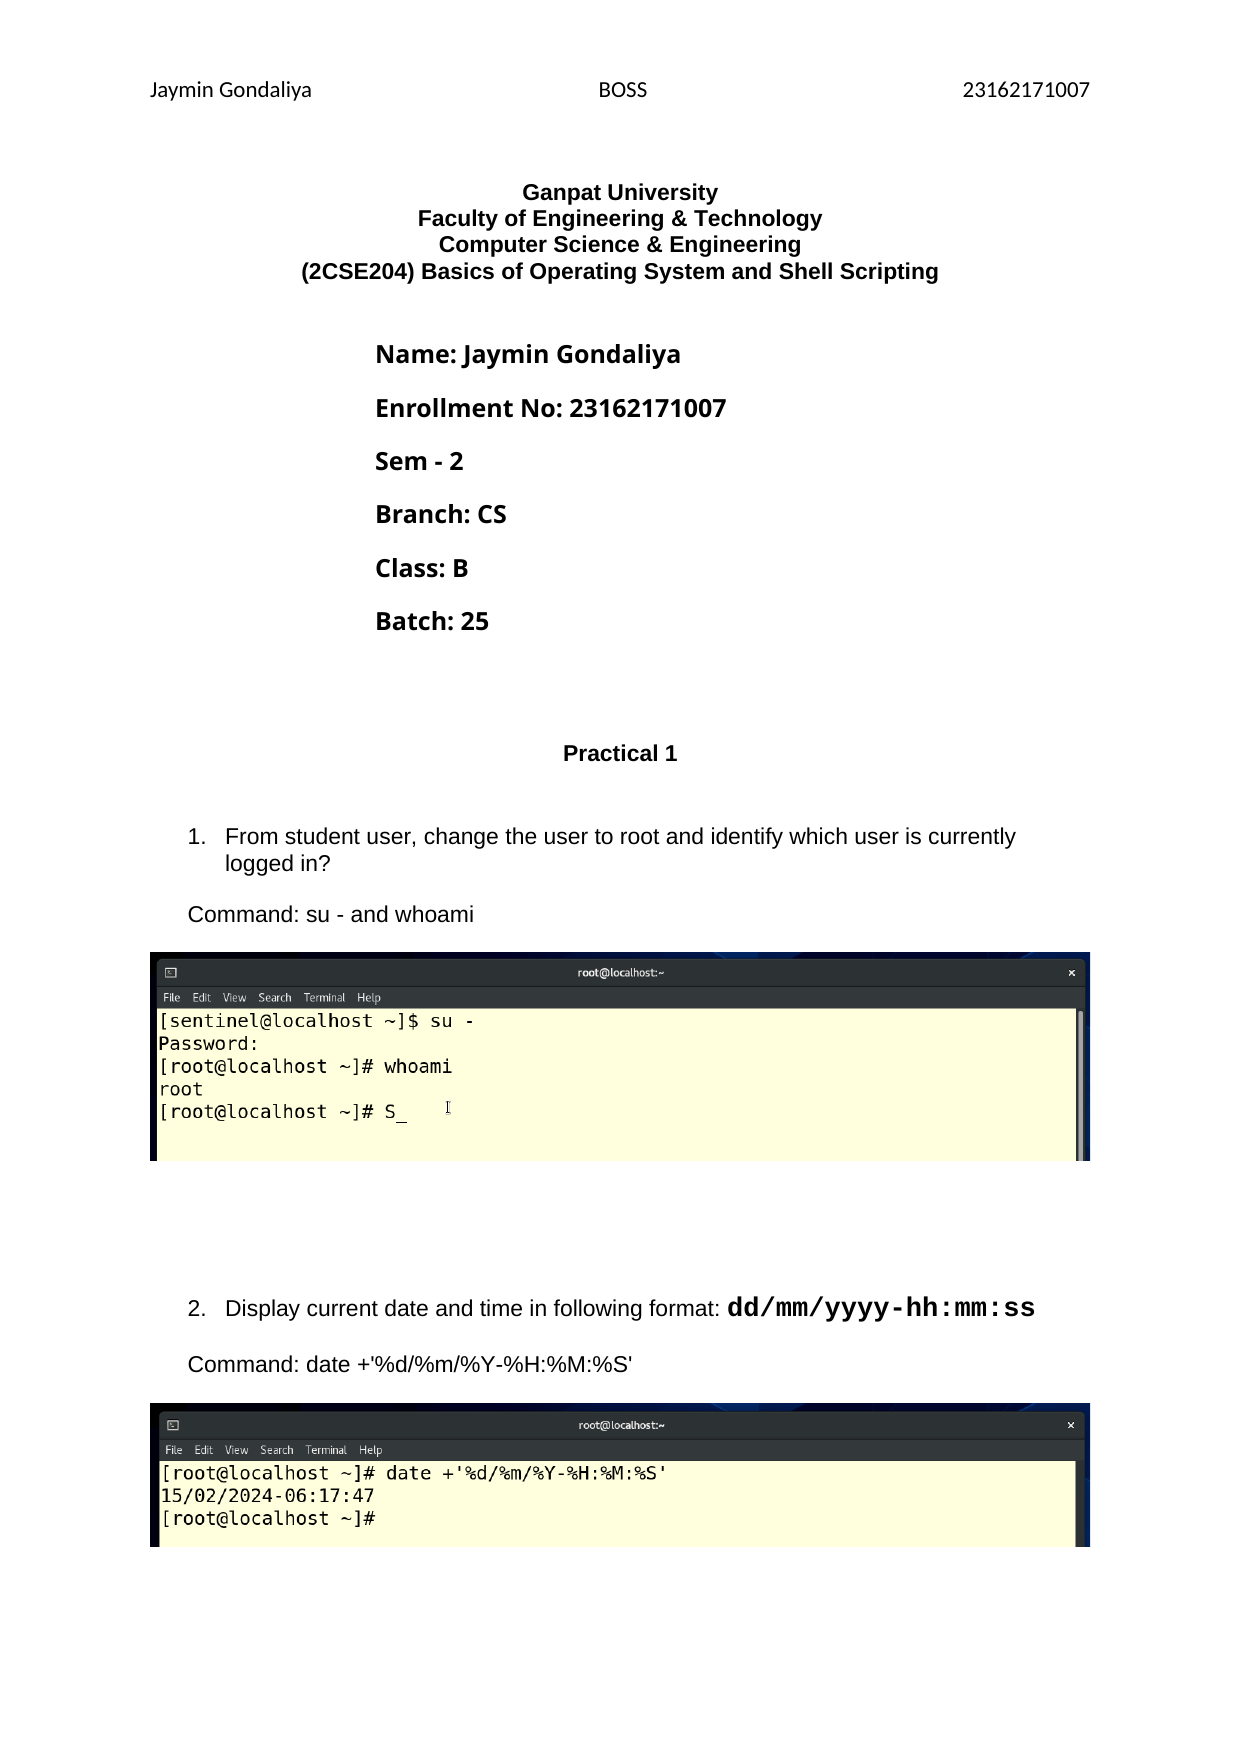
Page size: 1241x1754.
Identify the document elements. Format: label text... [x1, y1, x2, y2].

text Batch: 25 [375, 604, 1090, 638]
text Computer Science & Engineering [150, 231, 1090, 258]
text Practical 1 [150, 740, 1090, 766]
text Name: Jaymin Gondaliya [375, 337, 1090, 371]
text Enrollment No: 23162171007 [375, 390, 1090, 424]
list From student user, change the user to root and identify which user is currently logged in? [187, 823, 1090, 876]
text (2CSE204) Basics of Operating System and Shell Scripting [150, 258, 1090, 284]
picture [150, 952, 1091, 1161]
text Sem - 2 [375, 444, 1090, 478]
text Faculty of Engineering & Technology [150, 205, 1090, 231]
text Branch: CS [375, 497, 1090, 531]
text Command: date +'%d/%m/%Y-%H:%M:%S' [187, 1351, 1090, 1377]
list Display current date and time in following format: dd/mm/yyyy-hh:mm:ss [187, 1293, 1090, 1324]
text Ganpat University [150, 179, 1090, 205]
picture [150, 1403, 1091, 1547]
text Class: B [375, 551, 1090, 585]
text Command: su - and whoami [150, 901, 1090, 927]
